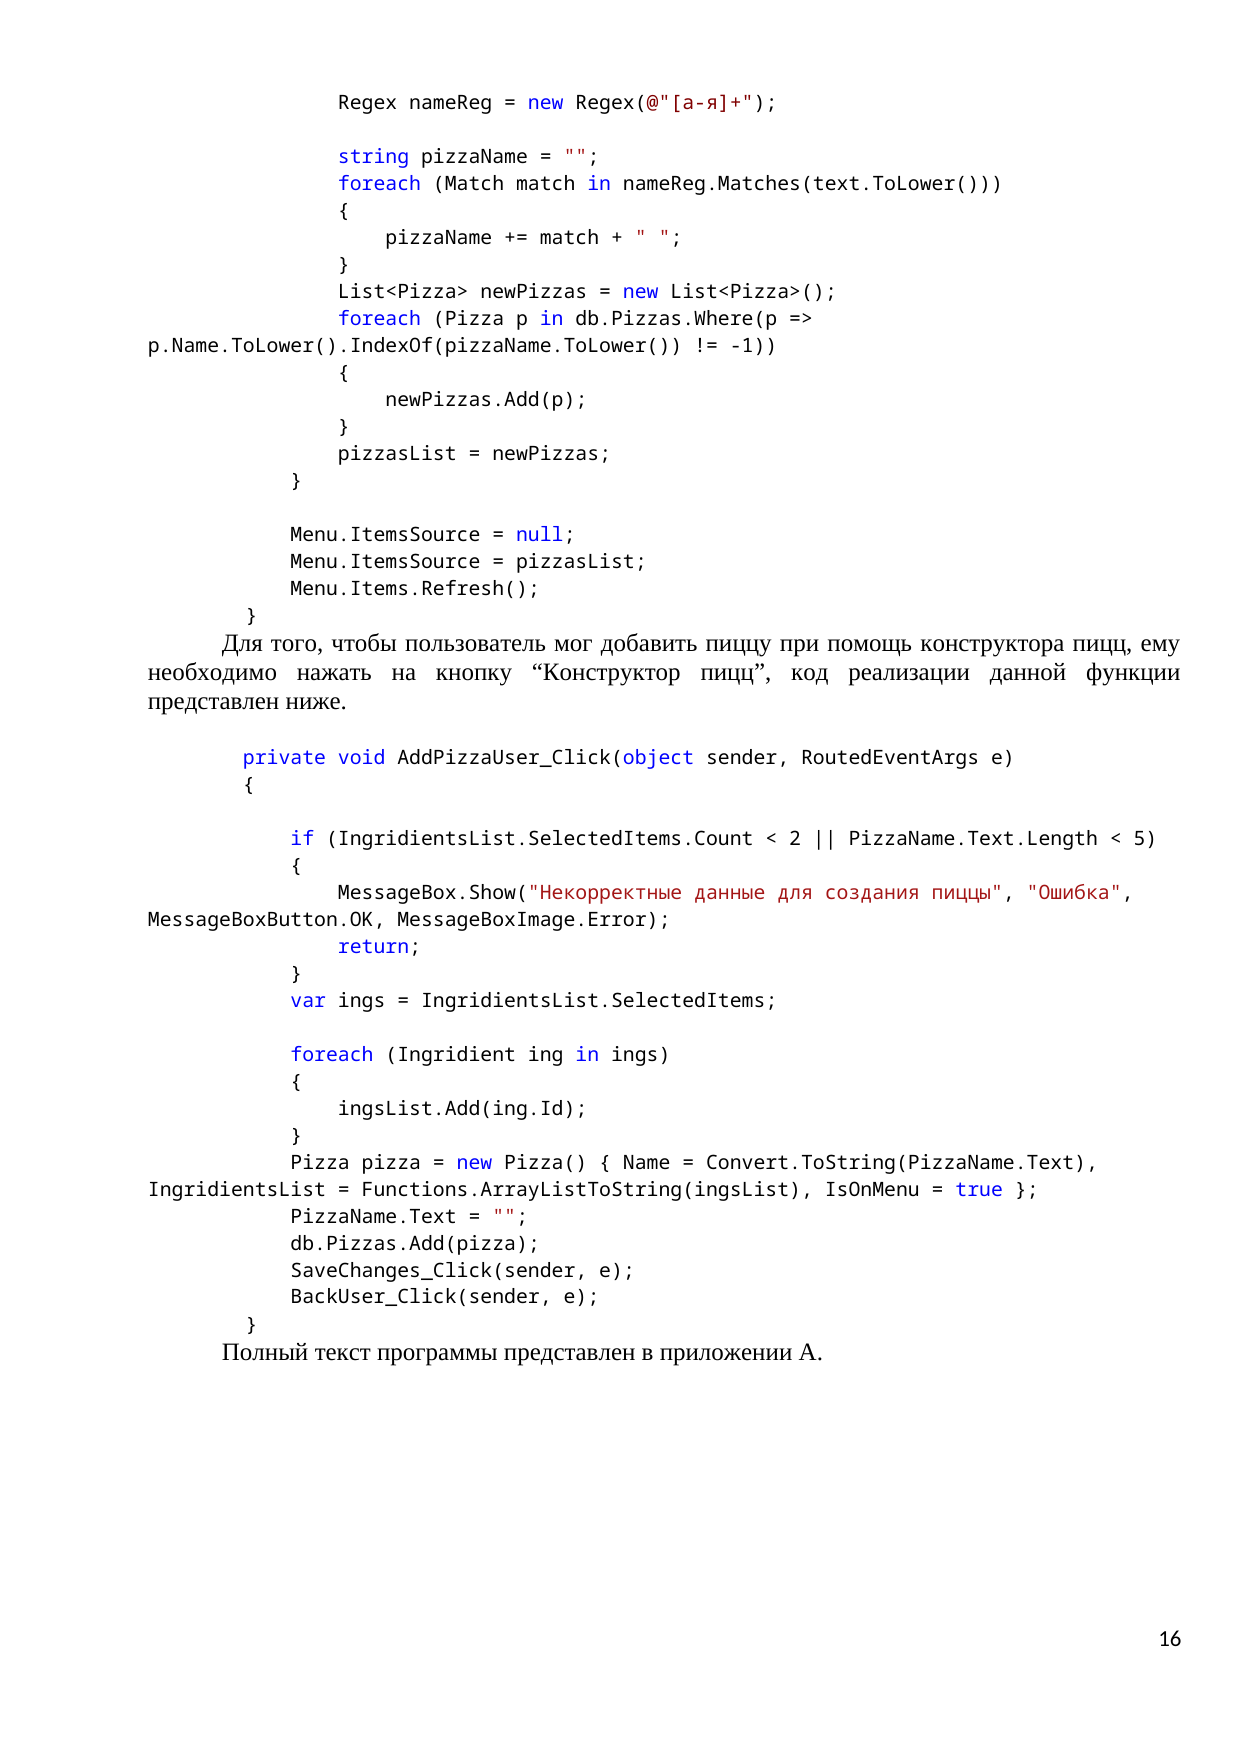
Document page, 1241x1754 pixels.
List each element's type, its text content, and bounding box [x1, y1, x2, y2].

text { [148, 1067, 1181, 1094]
text foreach (Ingridient ing in ings) [148, 1040, 1181, 1067]
text pizzasList = newPizzas; [148, 439, 1181, 466]
text MessageBox.Show("Некорректные данные для создания пиццы", "Ошибка", MessageBoxButton.OK, MessageBoxImage.Error); [148, 878, 1181, 932]
text newPizzas.Add(p); [148, 385, 1181, 412]
text var ings = IngridientsList.SelectedItems; [148, 986, 1181, 1013]
text return; [148, 932, 1181, 959]
text { [148, 358, 1181, 385]
text BackUser_Click(sender, e); [148, 1283, 1181, 1310]
text Menu.ItemsSource = null; [148, 520, 1181, 547]
text db.Pizzas.Add(pizza); [148, 1229, 1181, 1256]
text Pizza pizza = new Pizza() { Name = Convert.ToString(PizzaName.Text), IngridientsList = Functions.ArrayListToString(ingsList), IsOnMenu = true }; [148, 1148, 1181, 1202]
text Menu.ItemsSource = pizzasList; [148, 547, 1181, 574]
text } [148, 959, 1181, 986]
text } [148, 251, 1181, 277]
text } [148, 1121, 1181, 1148]
text SaveChanges_Click(sender, e); [148, 1256, 1181, 1283]
text Для того, чтобы пользователь мог добавить пиццу при помощь конструктора пицц, ему необходимо нажать на кнопку “Конструктор пицц”, код реализации данной функции представлен ниже. [148, 628, 1181, 714]
text ingsList.Add(ing.Id); [148, 1094, 1181, 1121]
text } [148, 601, 1181, 628]
text private void AddPizzaUser_Click(object sender, RoutedEventArgs e) [148, 743, 1181, 770]
text foreach (Match match in nameReg.Matches(text.ToLower())) [148, 169, 1181, 197]
text { [148, 851, 1181, 878]
text if (IngridientsList.SelectedItems.Count < 2 || PizzaName.Text.Length < 5) [148, 824, 1181, 851]
text List<Pizza> newPizzas = new List<Pizza>(); [148, 277, 1181, 304]
text { [148, 770, 1181, 797]
text Regex nameReg = new Regex(@"[а-я]+"); [148, 89, 1181, 116]
text { [148, 197, 1181, 223]
text string pizzaName = ""; [148, 143, 1181, 169]
text } [148, 1310, 1181, 1337]
text foreach (Pizza p in db.Pizzas.Where(p => p.Name.ToLower().IndexOf(pizzaName.ToLower()) != -1)) [148, 304, 1181, 358]
text } [148, 412, 1181, 439]
text Menu.Items.Refresh(); [148, 574, 1181, 601]
text } [148, 466, 1181, 493]
text pizzaName += match + " "; [148, 223, 1181, 251]
text Полный текст программы представлен в приложении А. [148, 1337, 1181, 1366]
text PizzaName.Text = ""; [148, 1202, 1181, 1229]
